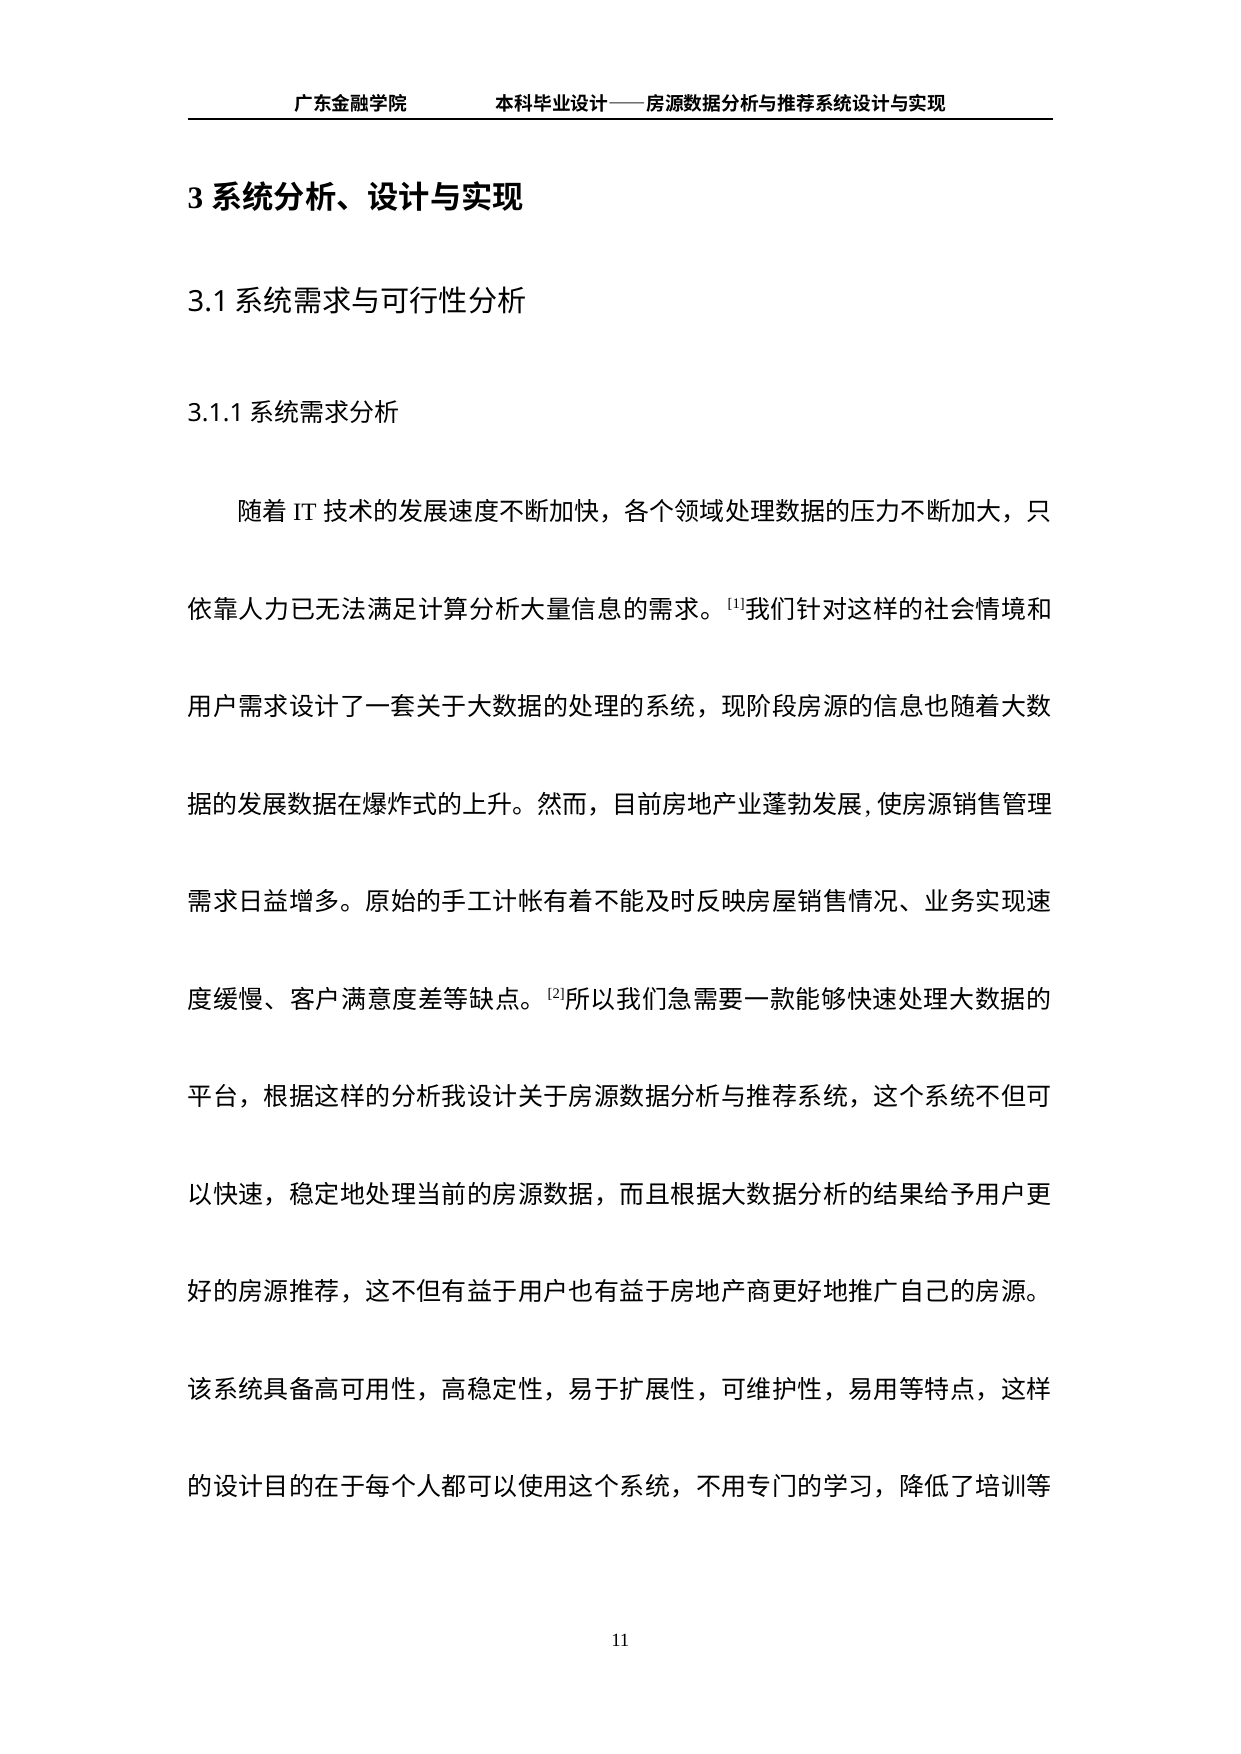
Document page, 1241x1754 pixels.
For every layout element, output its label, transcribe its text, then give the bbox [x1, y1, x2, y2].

text 3.1.1系统需求分析 [187, 378, 1053, 443]
subtitle 3 系统分析、设计与实现 [187, 162, 1053, 227]
text 3.1系统需求与可行性分析 [187, 266, 1053, 331]
